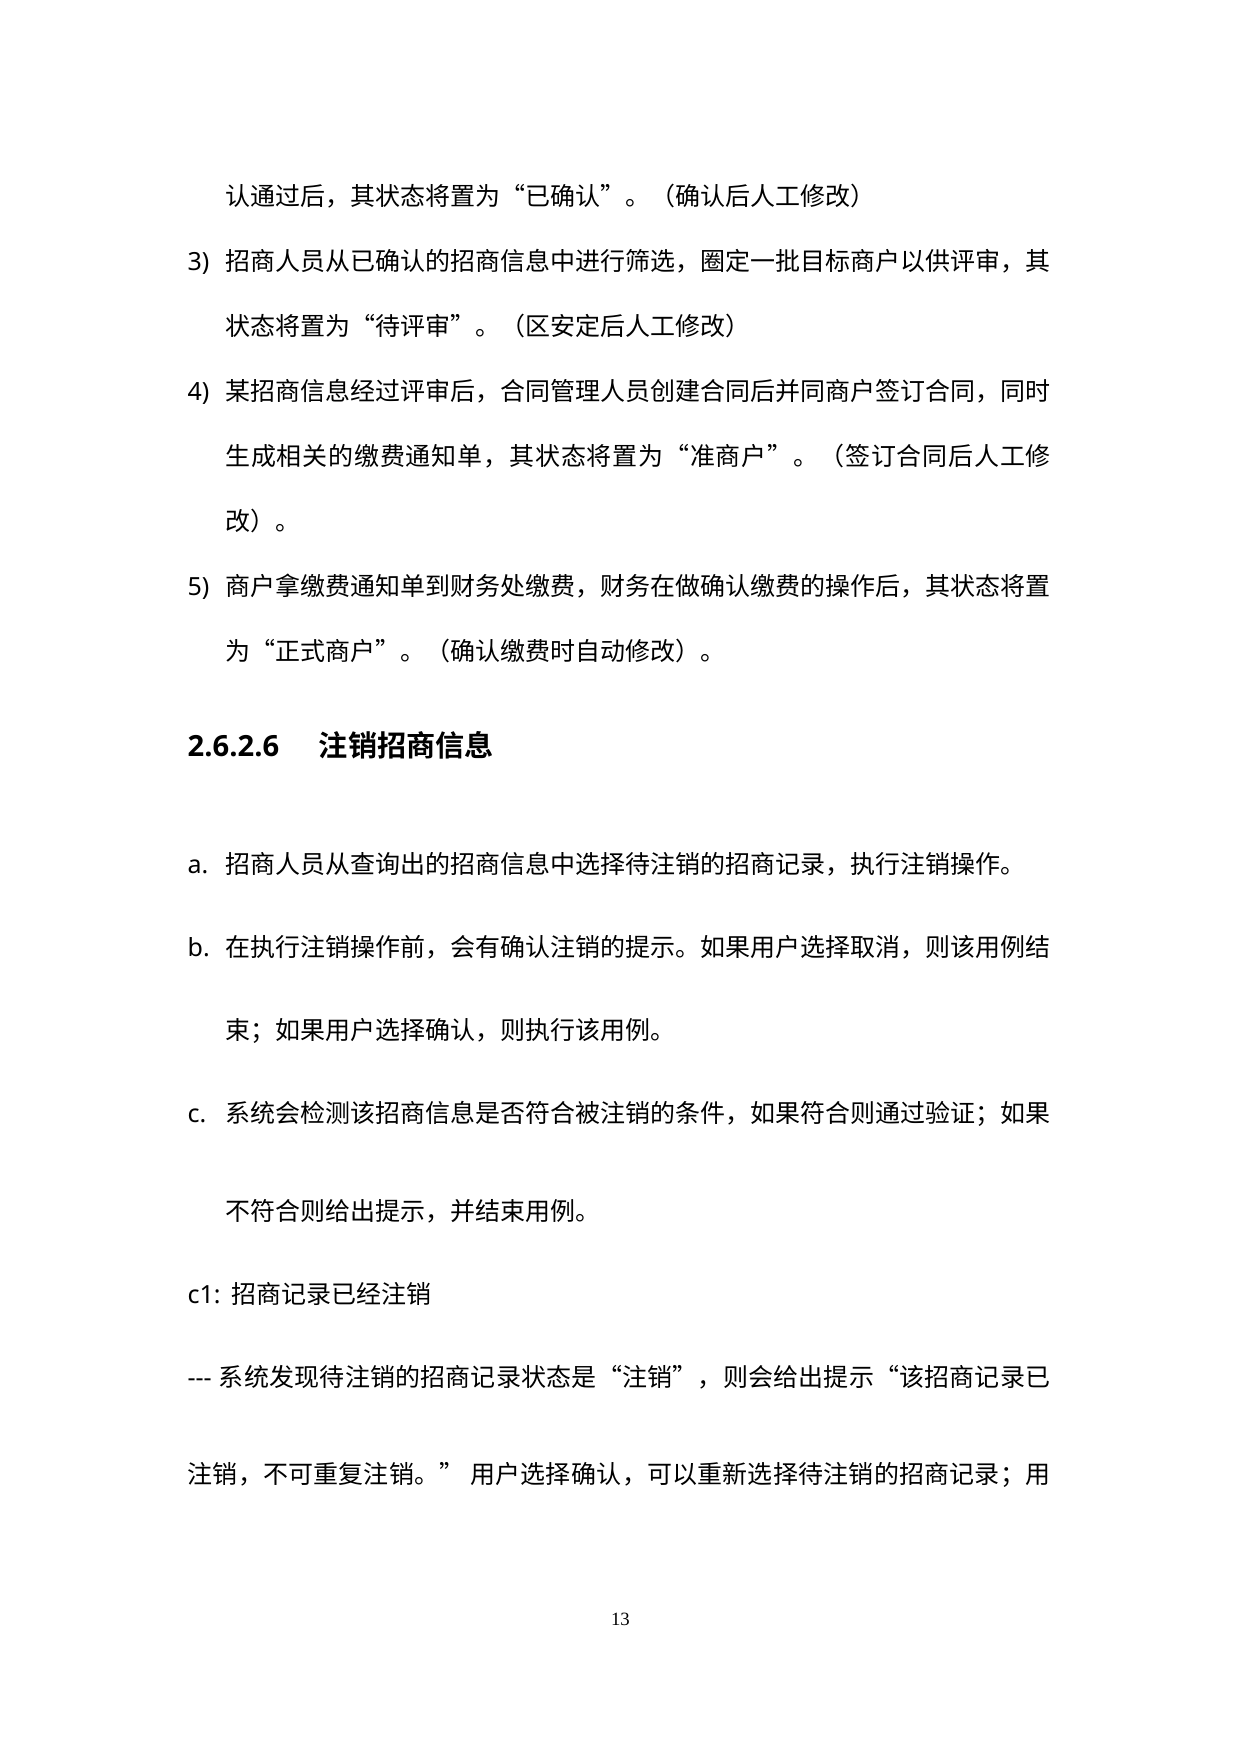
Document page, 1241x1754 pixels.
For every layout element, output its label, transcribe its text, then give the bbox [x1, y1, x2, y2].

text --- 系统发现待注销的招商记录状态是“注销”，则会给出提示“该招商记录已注销，不可重复注销。” 用户选择确认，可以重新选择待注销的招商记录；用户选择取消，则会结束该用例。 [187, 1343, 1053, 1506]
subtitle 注销招商信息 [187, 711, 1053, 776]
list 招商人员从已确认的招商信息中进行筛选，圈定一批目标商户以供评审，其状态将置为“待评审”。（区安定后人工修改） [187, 227, 1053, 357]
text c1: 招商记录已经注销 [187, 1260, 1053, 1325]
list 束；如果用户选择确认，则执行该用例。 [225, 996, 1053, 1061]
list 招商人员从查询出的招商信息中选择待注销的招商记录，执行注销操作。 [187, 830, 1053, 895]
list 系统会检测该招商信息是否符合被注销的条件，如果符合则通过验证；如果不符合则给出提示，并结束用例。 [187, 1079, 1053, 1242]
list 商户拿缴费通知单到财务处缴费，财务在做确认缴费的操作后，其状态将置为“正式商户”。（确认缴费时自动修改）。 [187, 552, 1053, 682]
list 某招商信息经过评审后，合同管理人员创建合同后并同商户签订合同，同时生成相关的缴费通知单，其状态将置为“准商户”。（签订合同后人工修改）。 [187, 357, 1053, 552]
list 在执行注销操作前，会有确认注销的提示。如果用户选择取消，则该用例结 [187, 913, 1053, 978]
list 当有需要招商时，招商人员会通过检索选中预期数据，并进行人工确认。确认通过后，其状态将置为“已确认”。（确认后人工修改） [187, 162, 1053, 227]
